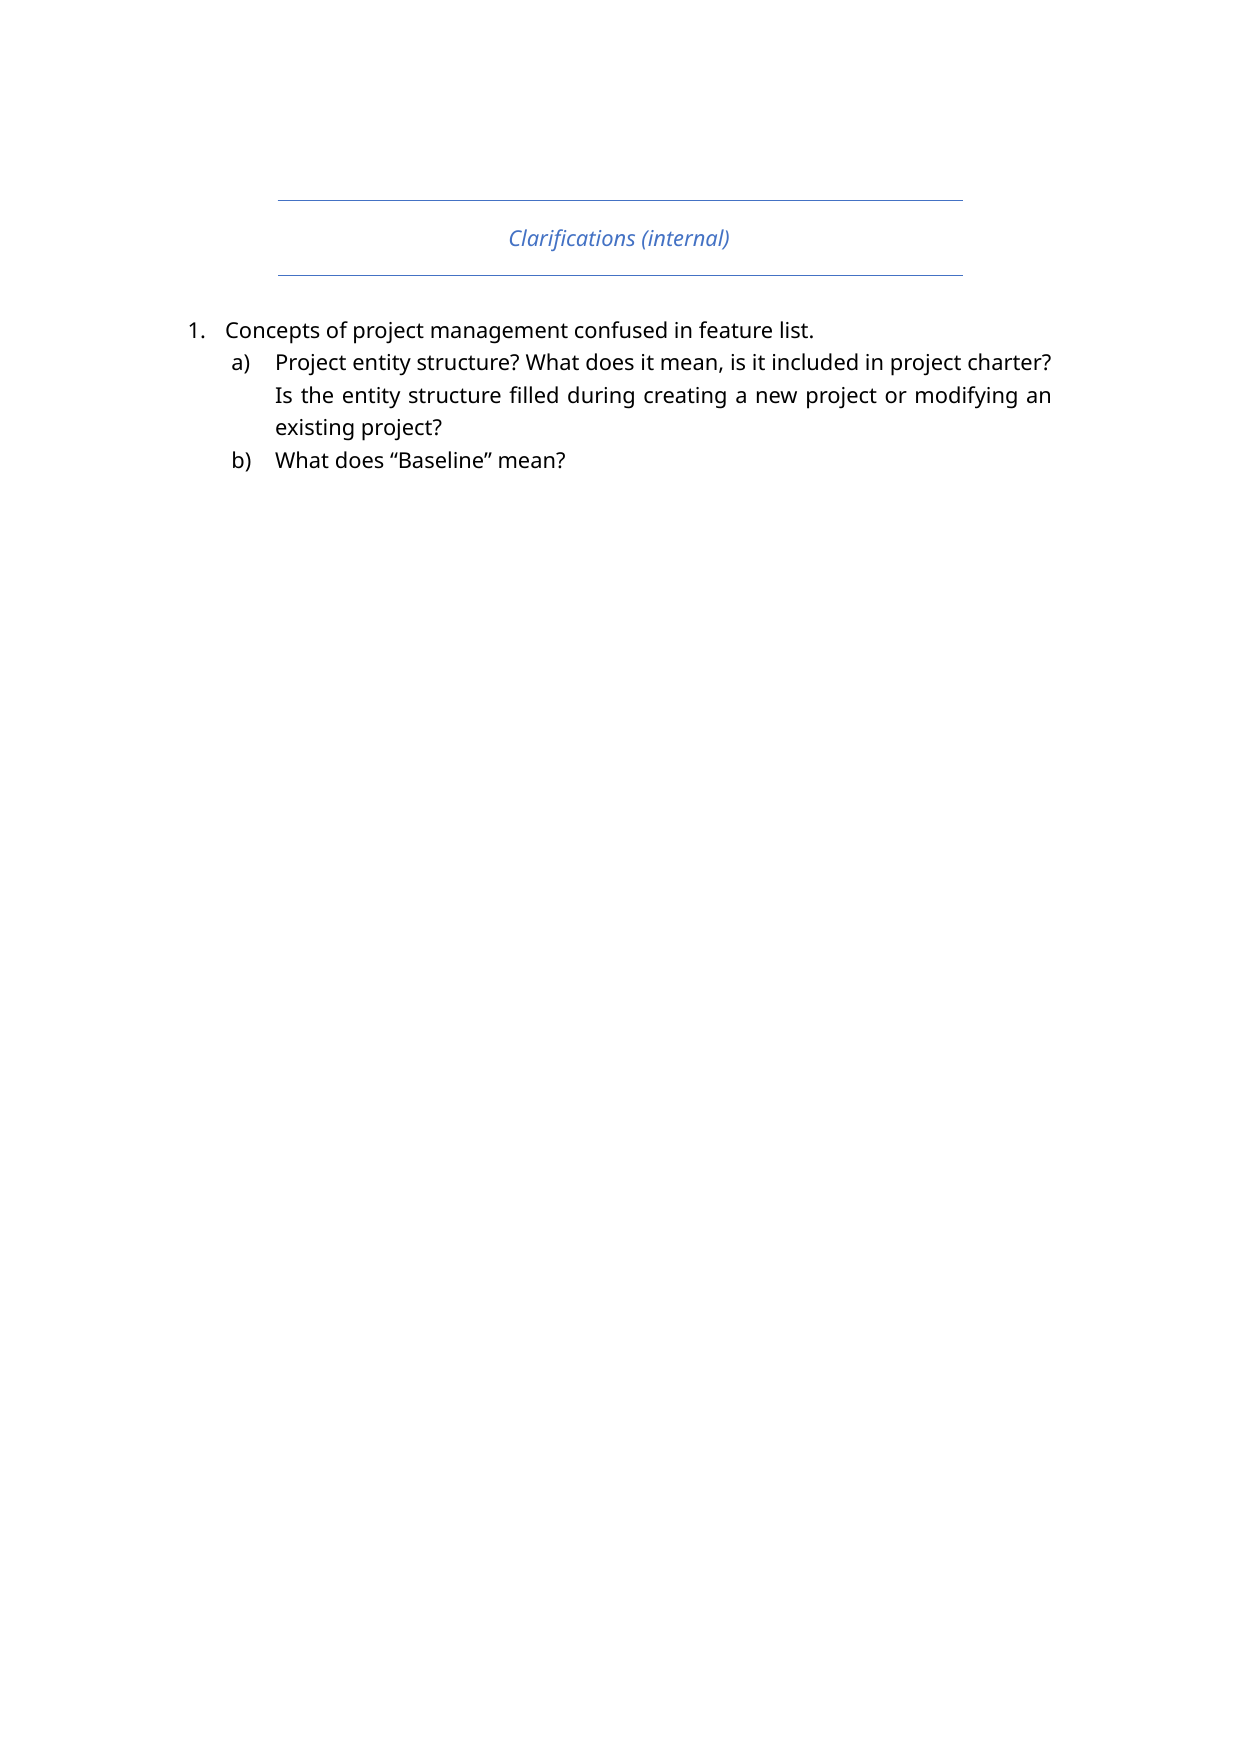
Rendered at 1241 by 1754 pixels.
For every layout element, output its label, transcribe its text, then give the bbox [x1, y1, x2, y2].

list Project entity structure? What does it mean, is it included in project charter? Is the entity structure filled during creating a new project or modifying an existing project? [231, 346, 1053, 443]
text Clarifications (internal) [277, 201, 963, 276]
list Concepts of project management confused in feature list. [187, 313, 1053, 346]
list What does “Baseline” mean? [231, 443, 1053, 476]
